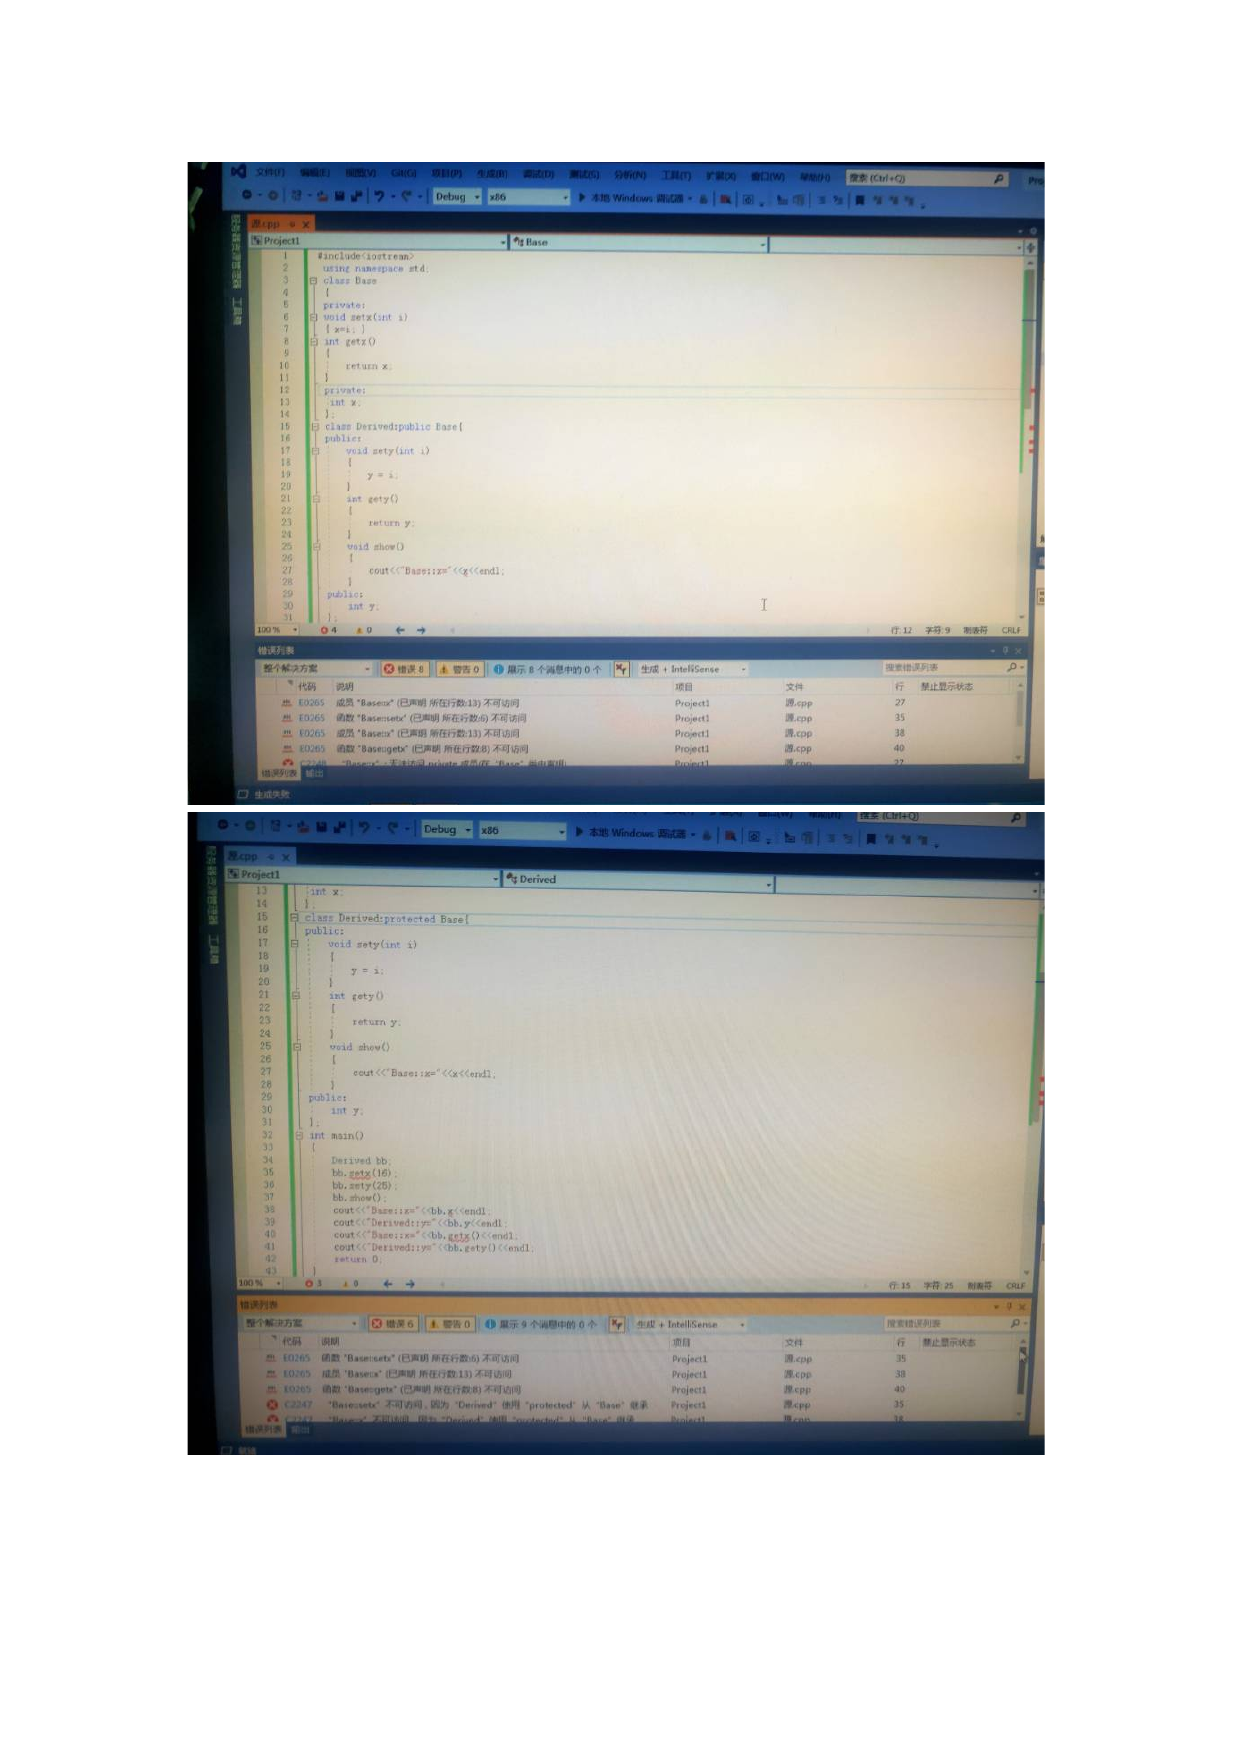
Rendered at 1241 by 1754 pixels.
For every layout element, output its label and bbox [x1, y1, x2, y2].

picture [187, 812, 1045, 1455]
picture [187, 162, 1045, 805]
